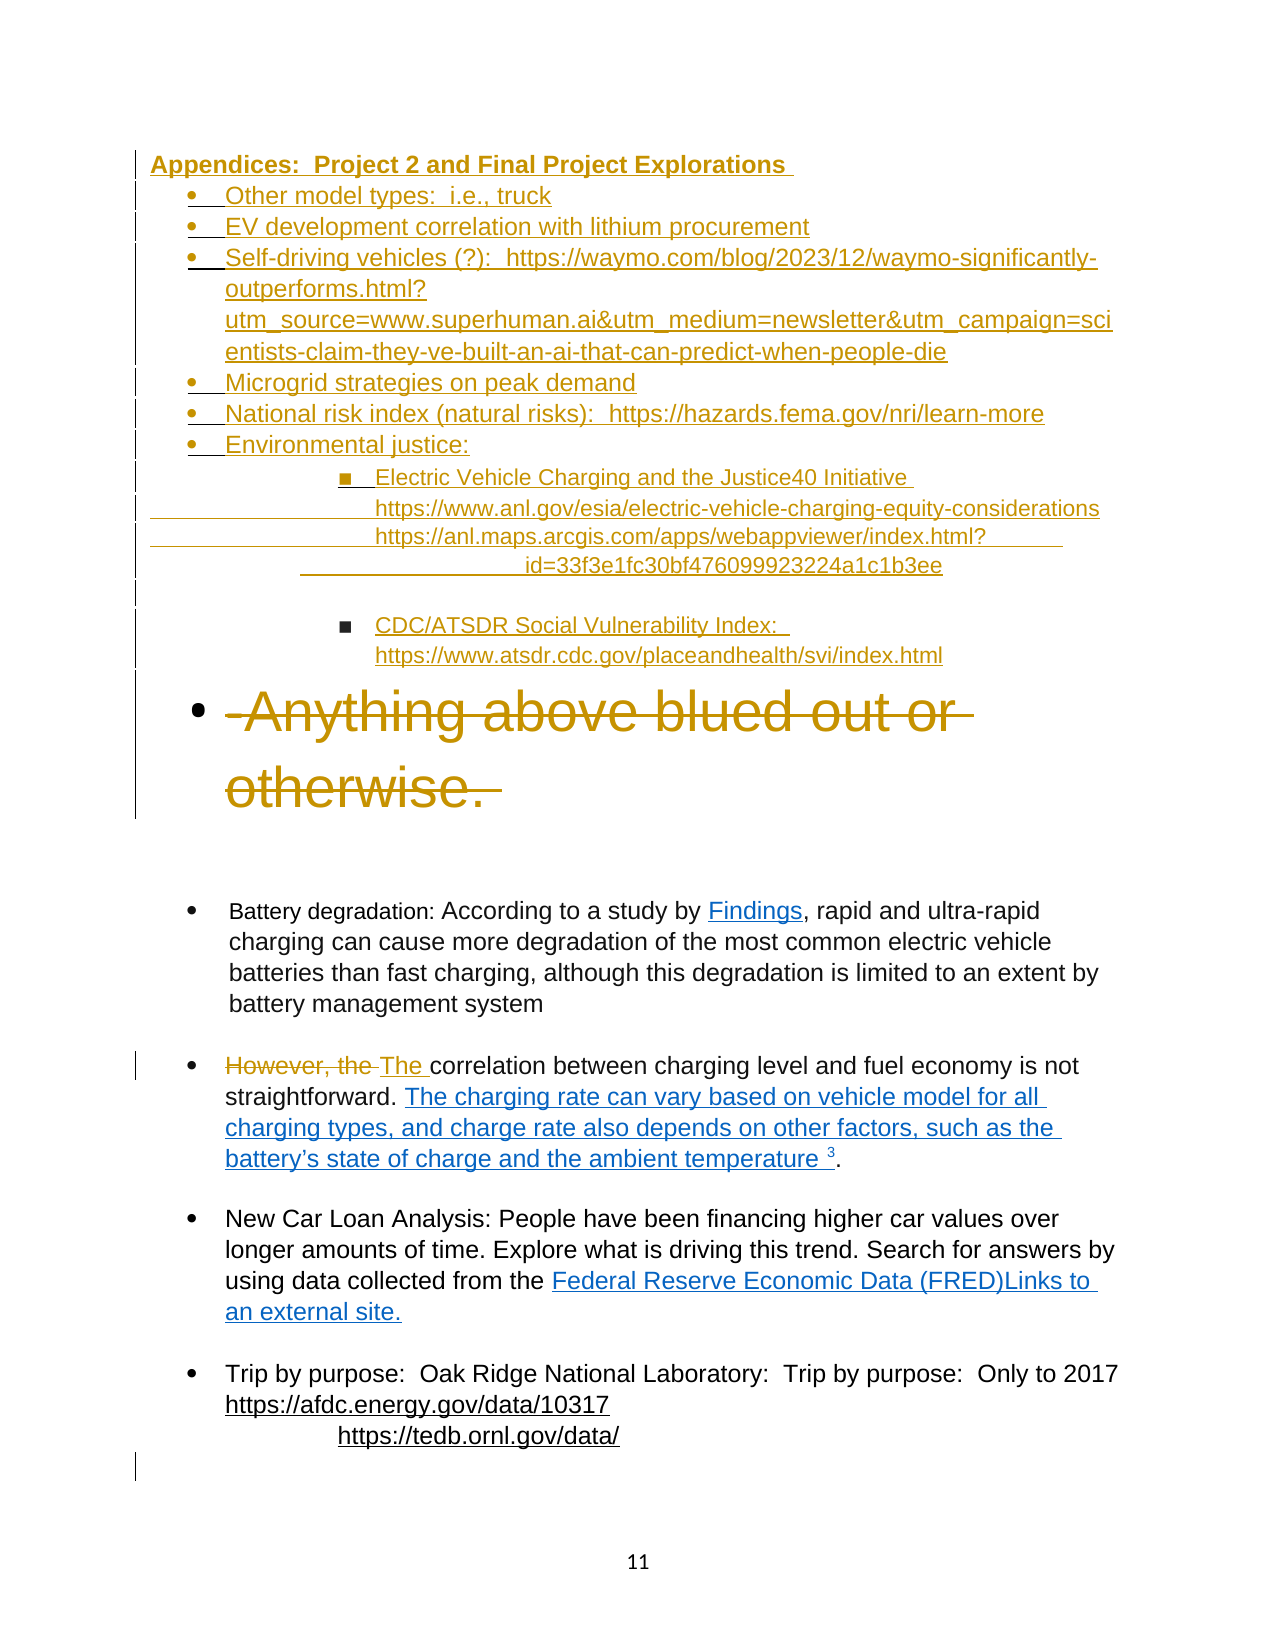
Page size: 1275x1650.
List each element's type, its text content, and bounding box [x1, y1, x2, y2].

list Trip by purpose: Oak Ridge National Laboratory: Trip by purpose: Only to 2017 https://afdc.energy.gov/data/10317 [187, 1359, 1125, 1419]
list Battery degradation: According to a study by Findings, rapid and ultra-rapid charging can cause more degradation of the most common electric vehicle batteries than fast charging, although this degradation is limited to an extent by battery management system [187, 896, 1125, 1018]
list correlation between charging level and fuel economy is not straightforward. The charging rate can vary based on vehicle model for all charging types, and charge rate also depends on other factors, such as the battery’s state of charge and the ambient temperature 3. [187, 1051, 1125, 1173]
list New Car Loan Analysis: People have been financing higher car values over longer amounts of time. Explore what is driving this trend. Search for answers by using data collected from the Federal Reserve Economic Data (FRED)Links to an external site. [187, 1204, 1125, 1326]
text https://tedb.ornl.gov/data/ [150, 1421, 1125, 1450]
